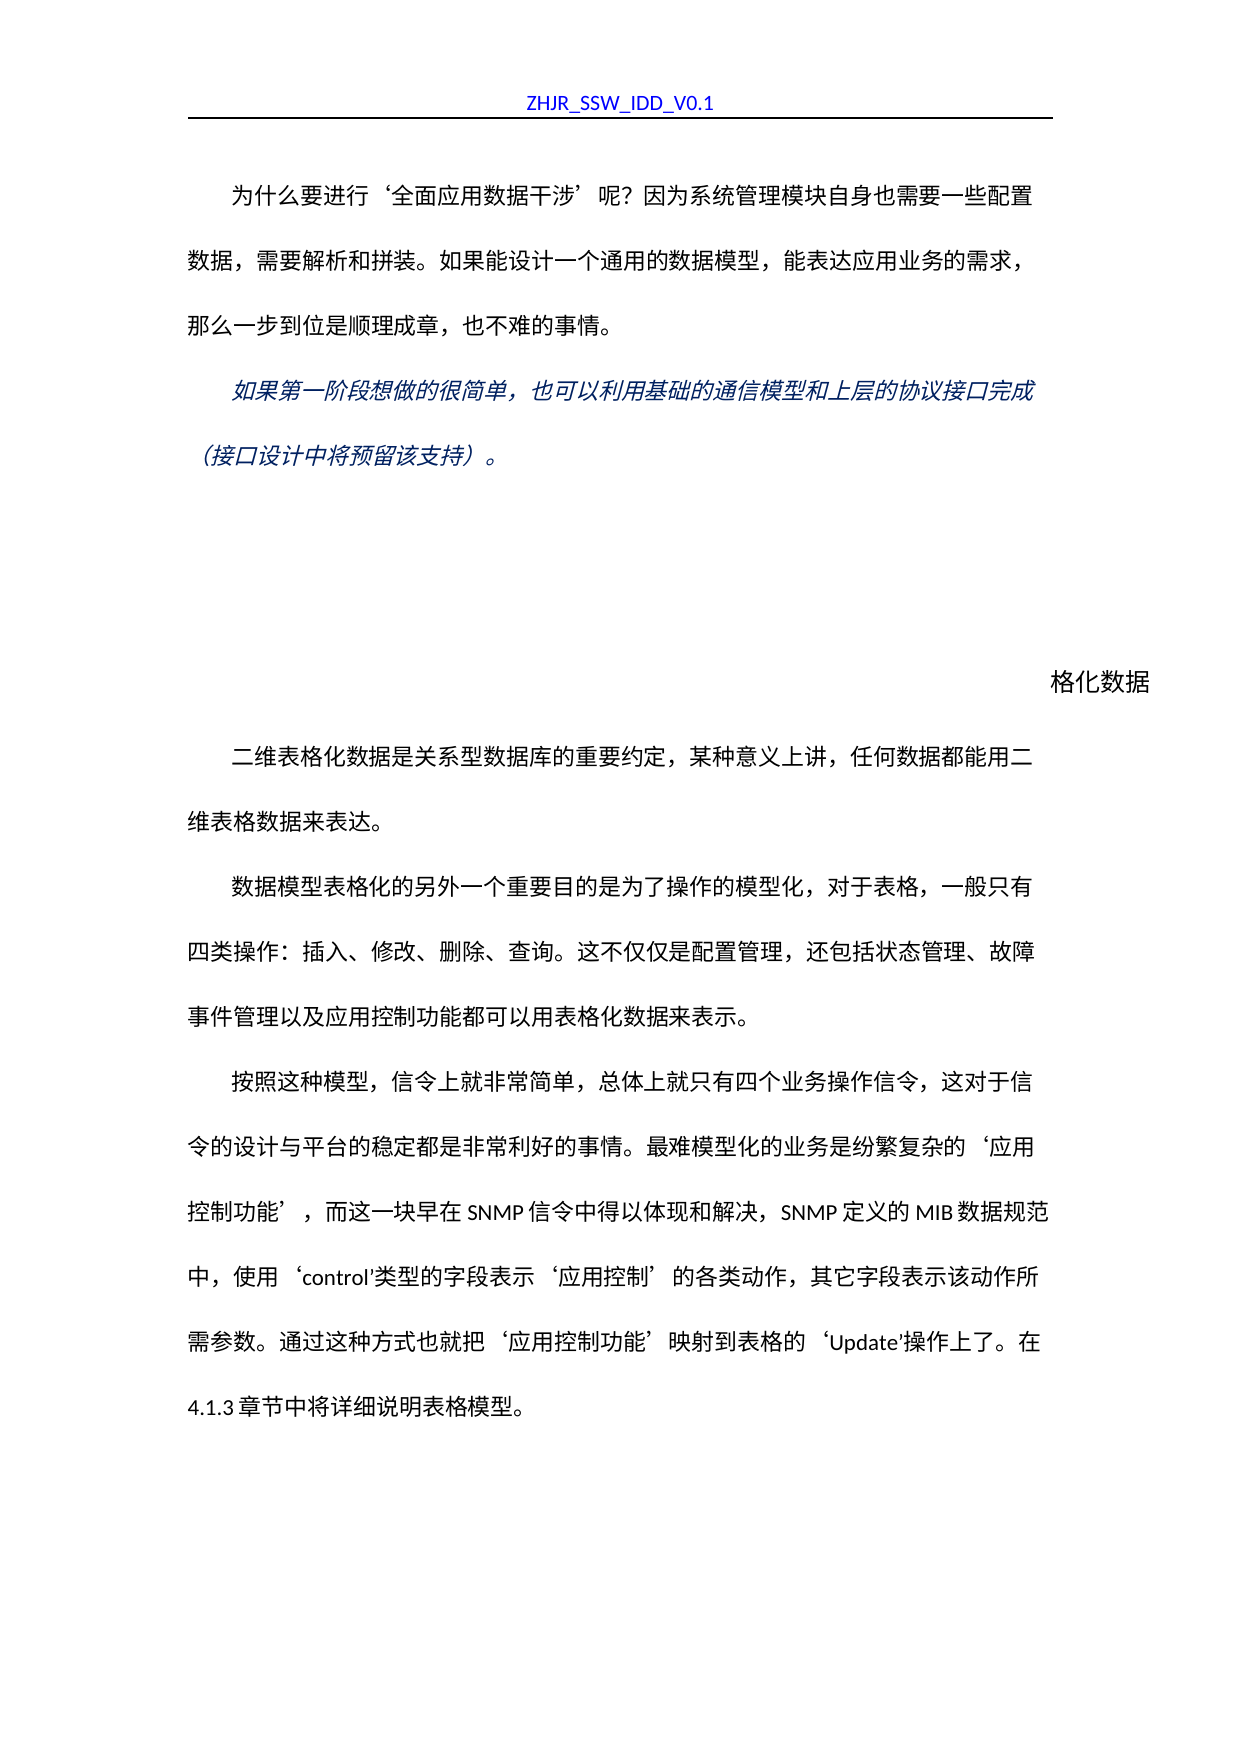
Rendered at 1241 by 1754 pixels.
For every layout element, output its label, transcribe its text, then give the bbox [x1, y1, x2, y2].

text 数据模型表格化的另外一个重要目的是为了操作的模型化，对于表格，一般只有四类操作：插入、修改、删除、查询。这不仅仅是配置管理，还包括状态管理、故障事件管理以及应用控制功能都可以用表格化数据来表示。 [187, 853, 1053, 1048]
text 二维表格化数据是关系型数据库的重要约定，某种意义上讲，任何数据都能用二维表格数据来表达。 [187, 723, 1053, 853]
subtitle 表格化数据 [1050, 487, 1240, 714]
text 按照这种模型，信令上就非常简单，总体上就只有四个业务操作信令，这对于信令的设计与平台的稳定都是非常利好的事情。最难模型化的业务是纷繁复杂的‘应用控制功能’，而这一块早在SNMP信令中得以体现和解决，SNMP定义的MIB数据规范中，使用‘control’类型的字段表示‘应用控制’的各类动作，其它字段表示该动作所需参数。通过这种方式也就把‘应用控制功能’映射到表格的‘Update’操作上了。在4.1.3章节中将详细说明表格模型。 [187, 1048, 1053, 1438]
text 为什么要进行‘全面应用数据干涉’呢？因为系统管理模块自身也需要一些配置数据，需要解析和拼装。如果能设计一个通用的数据模型，能表达应用业务的需求，那么一步到位是顺理成章，也不难的事情。 [187, 162, 1053, 357]
text 如果第一阶段想做的很简单，也可以利用基础的通信模型和上层的协议接口完成（接口设计中将预留该支持）。 [187, 357, 1053, 487]
